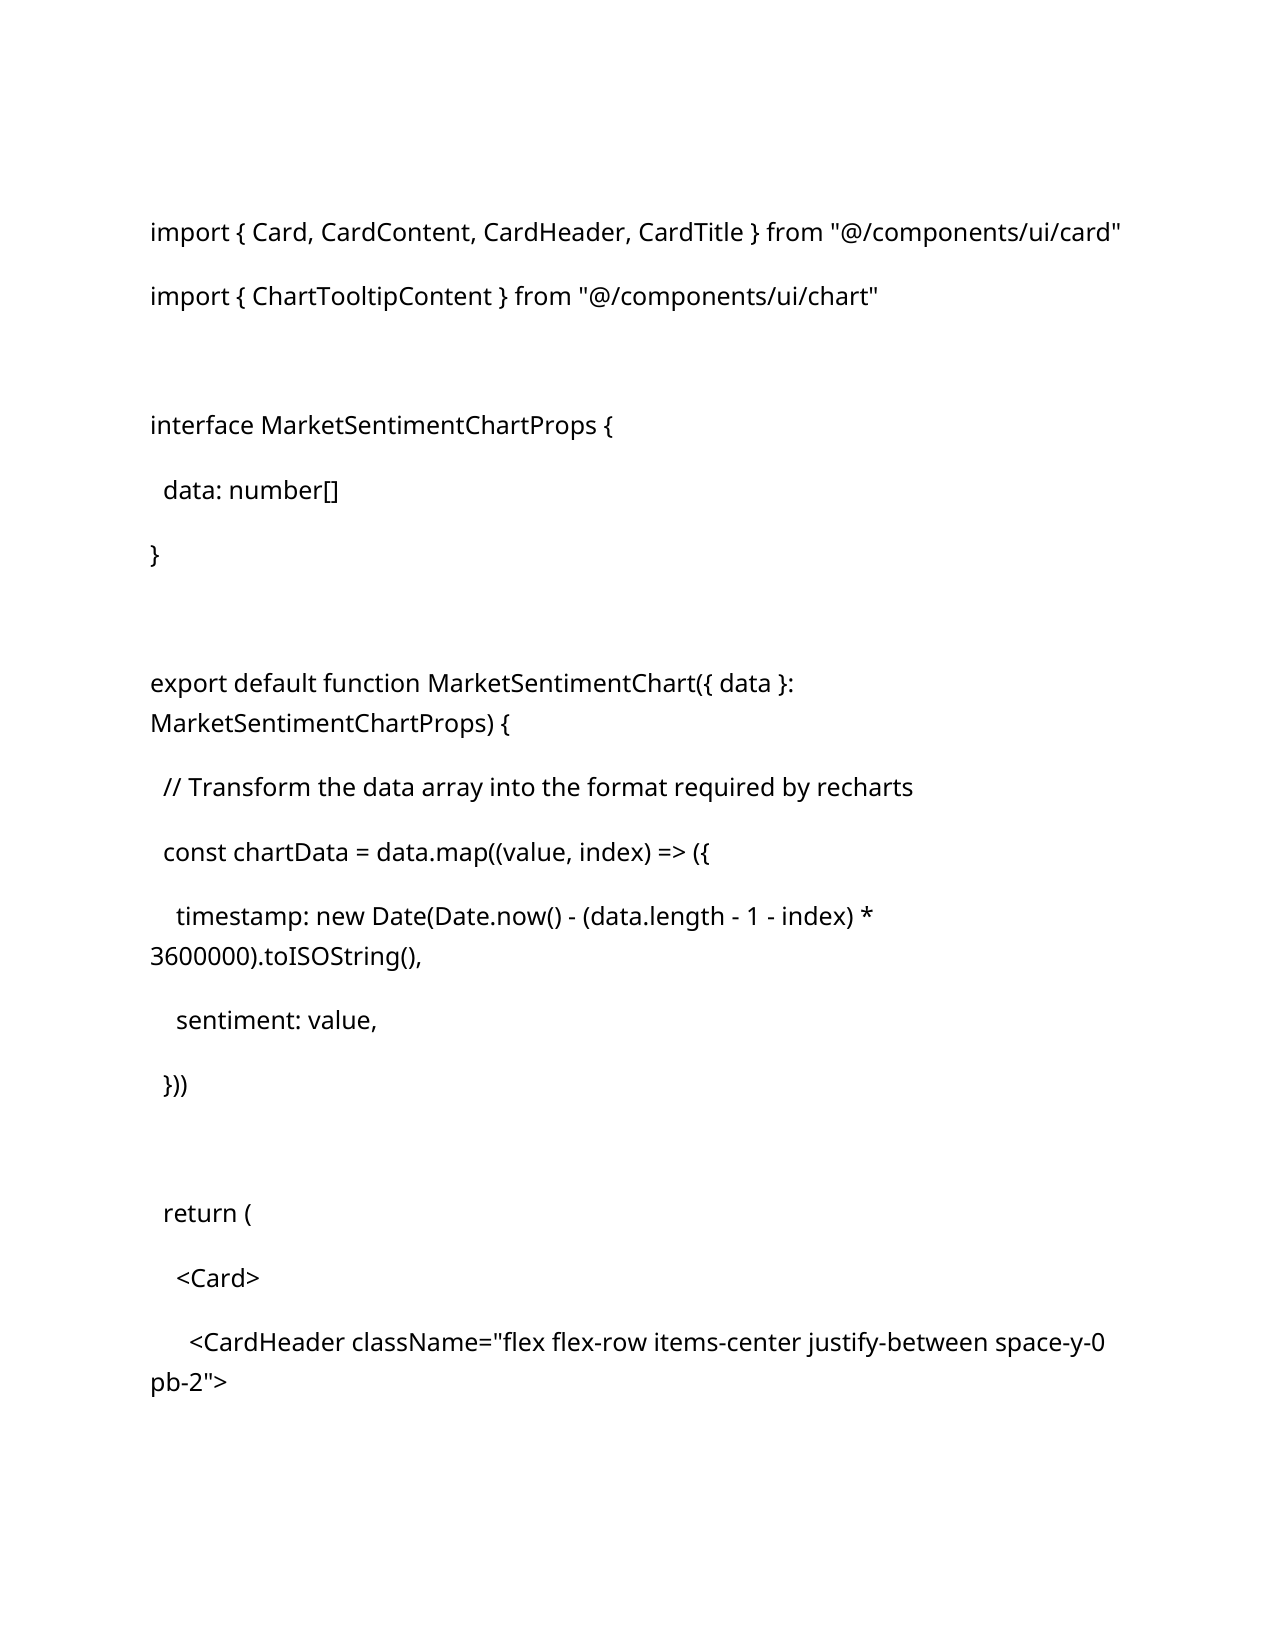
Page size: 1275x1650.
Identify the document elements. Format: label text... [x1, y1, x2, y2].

text data: number[] [150, 472, 1125, 506]
text const chartData = data.map((value, index) => ({ [150, 834, 1125, 868]
text timestamp: new Date(Date.now() - (data.length - 1 - index) * 3600000).toISOString(), [150, 899, 1125, 972]
text } [150, 537, 1125, 571]
text <CardHeader className="flex flex-row items-center justify-between space-y-0 pb-2"> [150, 1325, 1125, 1399]
text import { ChartTooltipContent } from "@/components/ui/chart" [150, 279, 1125, 313]
text export default function MarketSentimentChart({ data }: MarketSentimentChartProps) { [150, 666, 1125, 739]
text import { Card, CardContent, CardHeader, CardTitle } from "@/components/ui/card" [150, 214, 1125, 248]
text <Card> [150, 1261, 1125, 1295]
text sentiment: value, [150, 1003, 1125, 1037]
text })) [150, 1067, 1125, 1101]
text interface MarketSentimentChartProps { [150, 408, 1125, 442]
text return ( [150, 1196, 1125, 1230]
text // Transform the data array into the format required by recharts [150, 770, 1125, 804]
